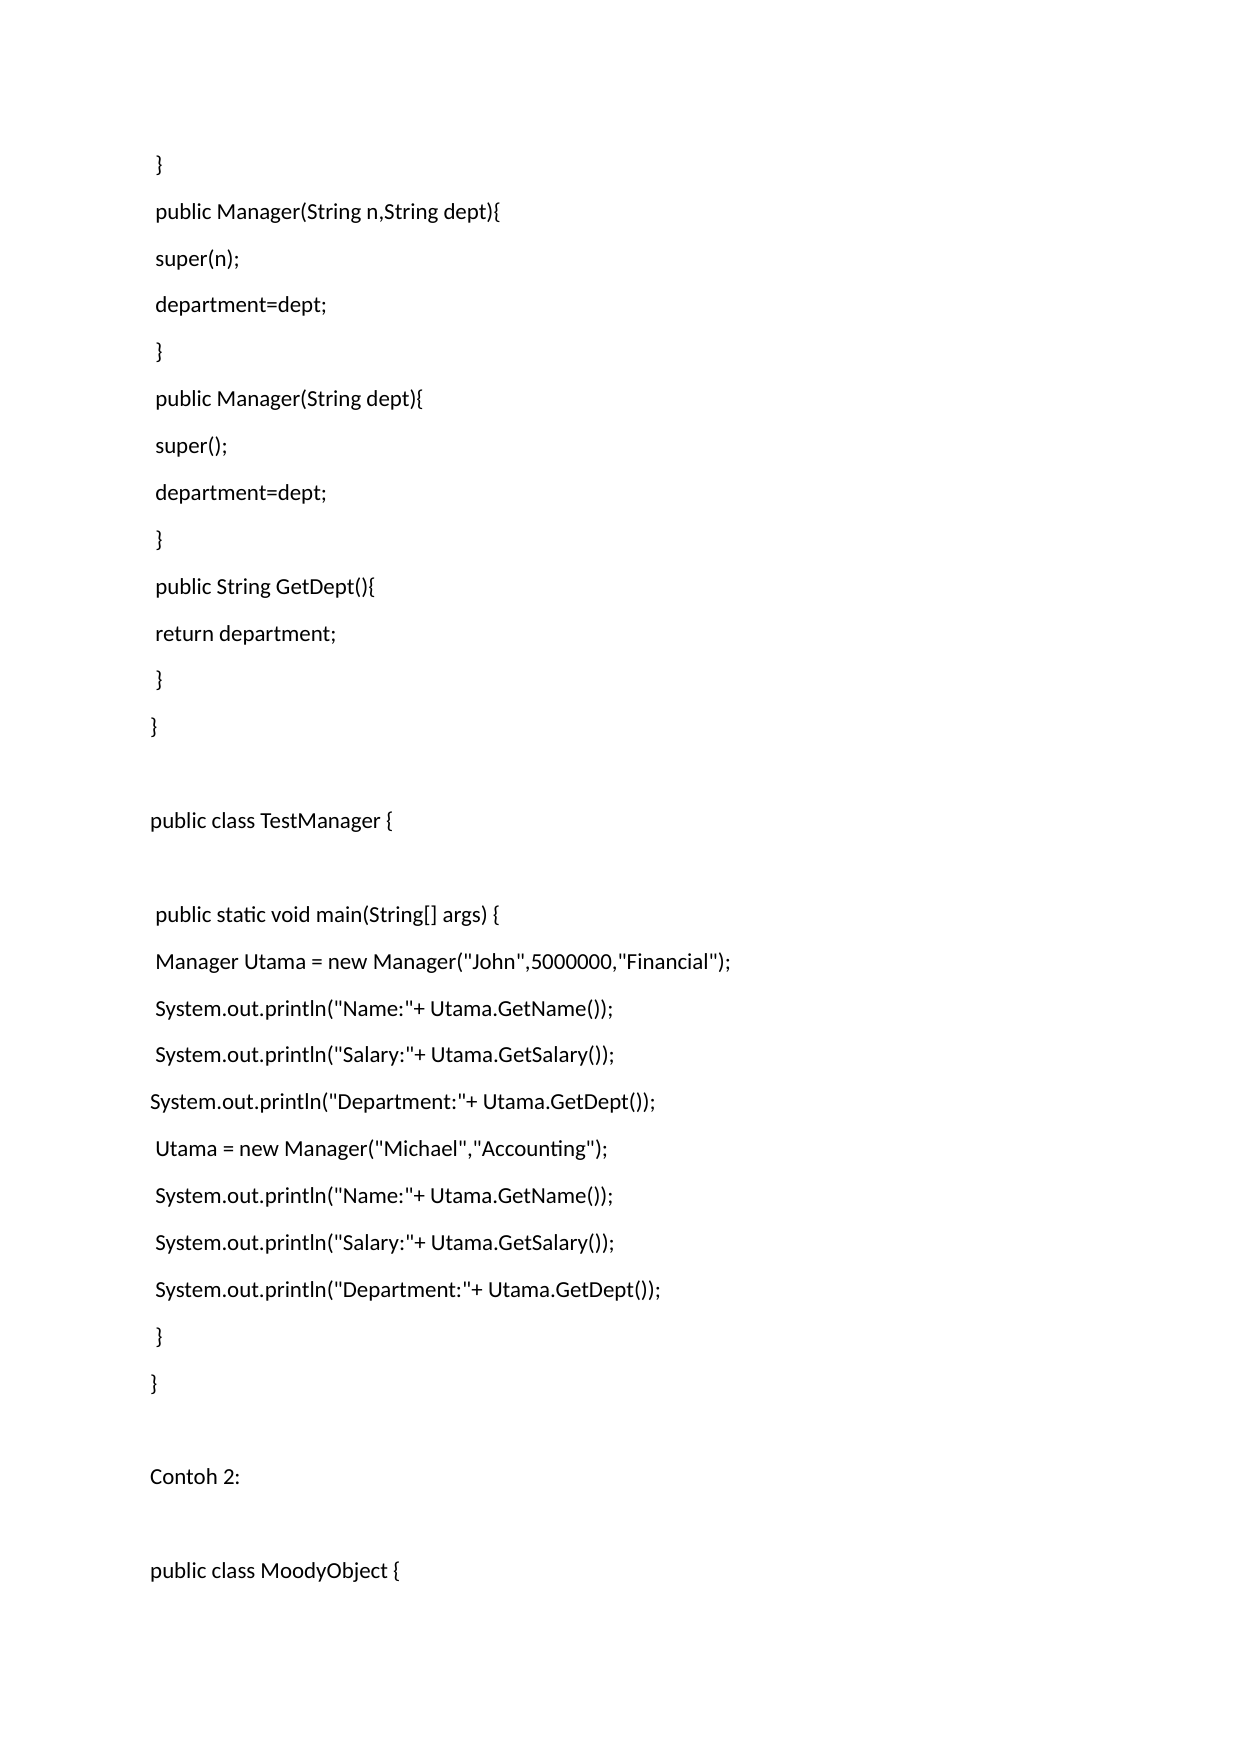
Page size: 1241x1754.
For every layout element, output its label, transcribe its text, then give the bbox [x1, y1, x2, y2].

text public class TestManager { [150, 806, 1090, 834]
text return department; [150, 619, 1090, 647]
text System.out.println("Salary:"+ Utama.GetSalary()); [150, 1041, 1090, 1069]
text department=dept; [150, 478, 1090, 506]
text } [150, 712, 1090, 741]
text super(); [150, 431, 1090, 459]
text department=dept; [150, 291, 1090, 319]
text } [150, 337, 1090, 366]
text public Manager(String n,String dept){ [150, 197, 1090, 225]
text } [150, 666, 1090, 694]
text System.out.println("Name:"+ Utama.GetName()); [150, 1181, 1090, 1209]
text System.out.println("Salary:"+ Utama.GetSalary()); [150, 1228, 1090, 1256]
text public static void main(String[] args) { [150, 900, 1090, 928]
text } [150, 525, 1090, 553]
text public String GetDept(){ [150, 572, 1090, 600]
text } [150, 1322, 1090, 1350]
text public class MoodyObject { [150, 1556, 1090, 1584]
text Contoh 2: [150, 1462, 1090, 1491]
text Manager Utama = new Manager("John",5000000,"Financial"); [150, 947, 1090, 975]
text System.out.println("Department:"+ Utama.GetDept()); [150, 1087, 1090, 1116]
text Utama = new Manager("Michael","Accounting"); [150, 1134, 1090, 1162]
text } [150, 1369, 1090, 1397]
text super(n); [150, 244, 1090, 272]
text System.out.println("Name:"+ Utama.GetName()); [150, 994, 1090, 1022]
text public Manager(String dept){ [150, 384, 1090, 412]
text } [150, 150, 1090, 178]
text System.out.println("Department:"+ Utama.GetDept()); [150, 1275, 1090, 1303]
